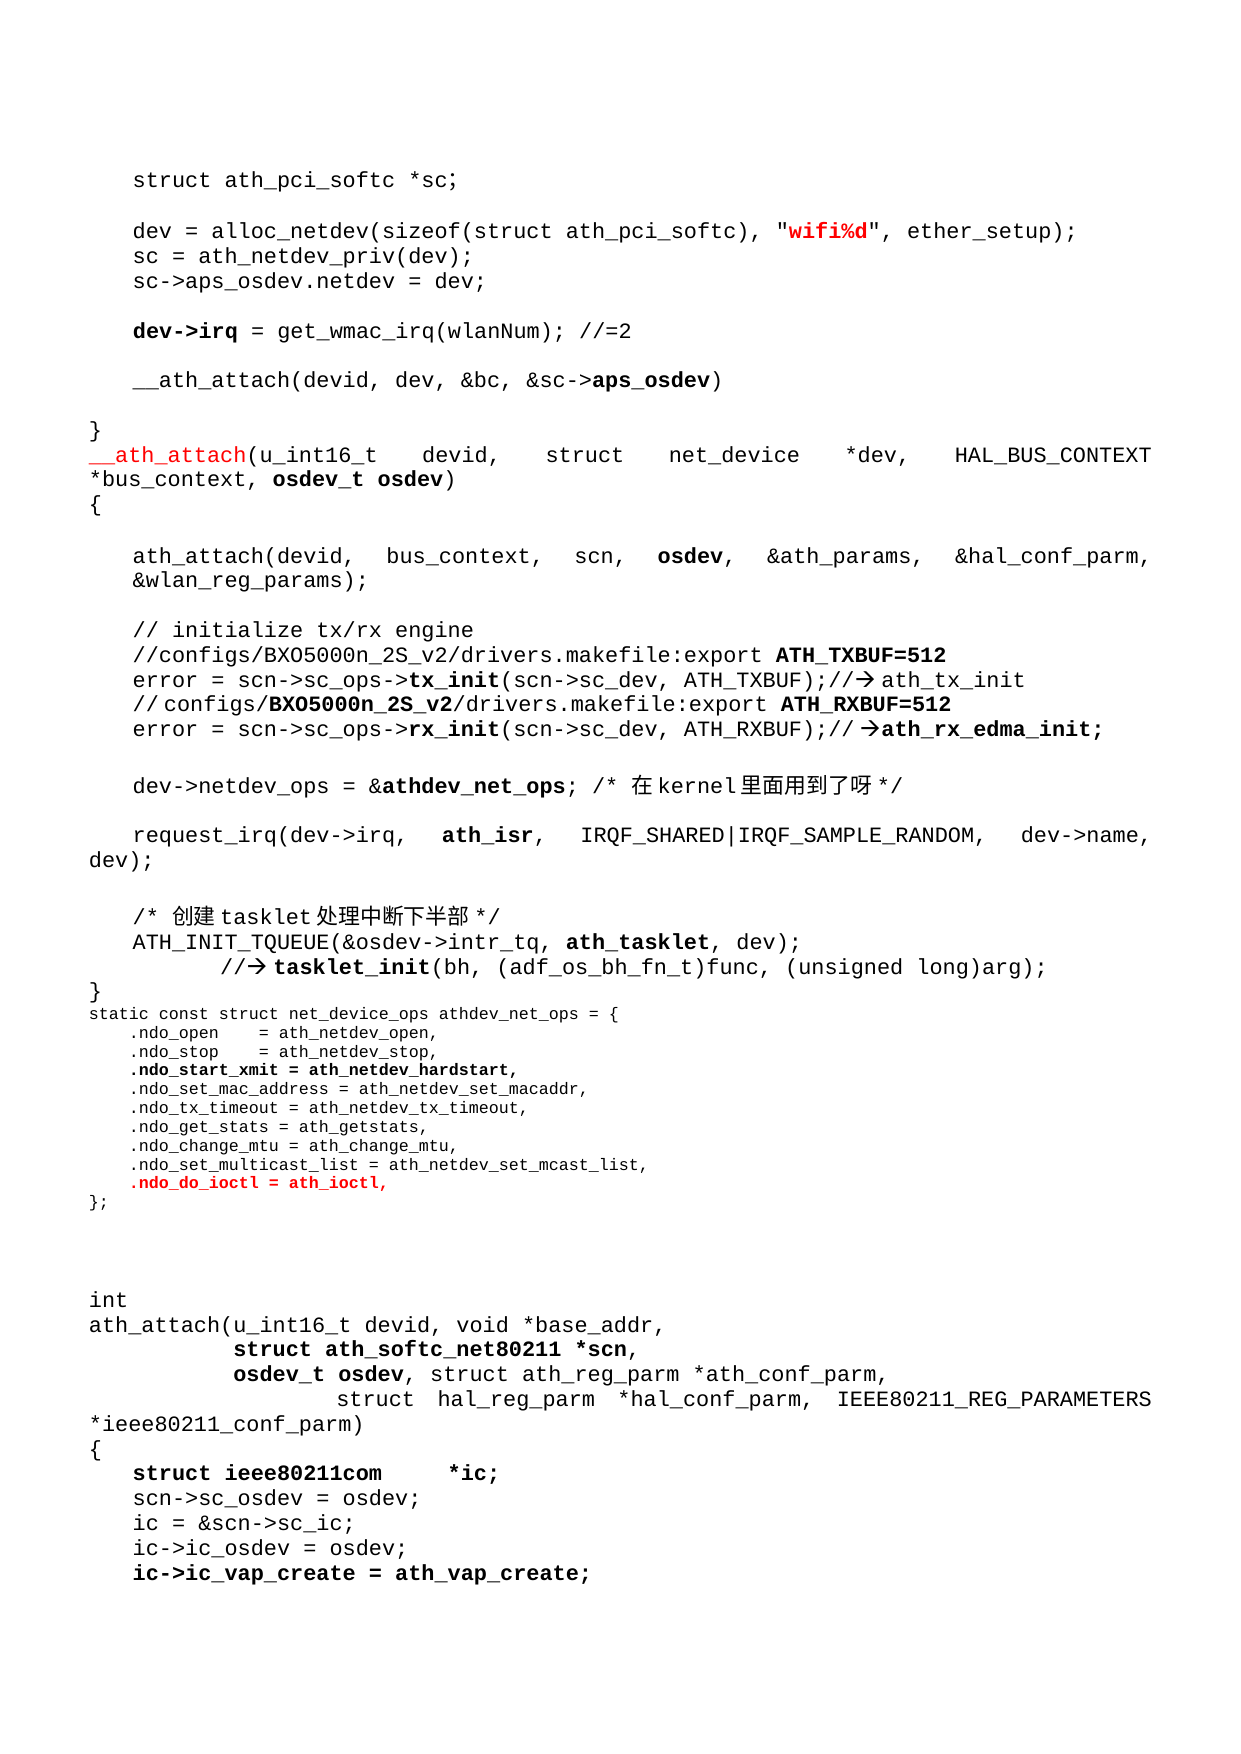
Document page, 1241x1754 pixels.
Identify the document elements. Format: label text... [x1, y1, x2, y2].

text struct ath_pci_softc *sc； [89, 162, 1152, 194]
text error = scn->sc_ops->rx_init(scn->sc_dev, ATH_RXBUF);// ath_rx_edma_init; [132, 718, 1152, 743]
text //configs/BXO5000n_2S_v2/drivers.makefile:export ATH_TXBUF=512 [132, 644, 1152, 669]
text .ndo_get_stats = ath_getstats, [89, 1118, 1152, 1137]
text .ndo_start_xmit = ath_netdev_hardstart, [89, 1062, 1152, 1081]
text ATH_INIT_TQUEUE(&osdev->intr_tq, ath_tasklet, dev); [89, 931, 1152, 956]
text dev = alloc_netdev(sizeof(struct ath_pci_softc), "wifi%d", ether_setup); [89, 221, 1152, 245]
text .ndo_set_mac_address = ath_netdev_set_macaddr, [89, 1081, 1152, 1100]
text struct hal_reg_parm *hal_conf_parm, IEEE80211_REG_PARAMETERS *ieee80211_conf_parm) [89, 1388, 1152, 1438]
text // configs/BXO5000n_2S_v2/drivers.makefile:export ATH_RXBUF=512 [132, 693, 1152, 718]
text __ath_attach(u_int16_t devid, struct net_device *dev, HAL_BUS_CONTEXT *bus_context, osdev_t osdev) [89, 444, 1152, 493]
text // tasklet_init(bh, (adf_os_bh_fn_t)func, (unsigned long)arg); [89, 956, 1152, 981]
text }; [89, 1194, 1152, 1213]
text scn->sc_osdev = osdev; [89, 1487, 1152, 1512]
text dev->netdev_ops = &athdev_net_ops; /* 在kernel里面用到了呀 */ [132, 768, 1152, 800]
text dev->irq = get_wmac_irq(wlanNum); //=2 [89, 320, 1152, 344]
text } [89, 981, 1152, 1005]
text request_irq(dev->irq, ath_isr, IRQF_SHARED|IRQF_SAMPLE_RANDOM, dev->name, dev); [89, 825, 1152, 874]
text static const struct net_device_ops athdev_net_ops = { [89, 1005, 1152, 1024]
text .ndo_do_ioctl = ath_ioctl, [89, 1175, 1152, 1194]
text /* 创建tasklet处理中断下半部 */ [89, 899, 1152, 931]
text ic->ic_osdev = osdev; [89, 1537, 1152, 1562]
text __ath_attach(devid, dev, &bc, &sc->aps_osdev) [89, 369, 1152, 394]
text sc->aps_osdev.netdev = dev; [89, 270, 1152, 295]
text .ndo_change_mtu = ath_change_mtu, [89, 1137, 1152, 1156]
text // initialize tx/rx engine [132, 619, 1152, 644]
text { [89, 493, 1152, 518]
text error = scn->sc_ops->tx_init(scn->sc_dev, ATH_TXBUF);// ath_tx_init [132, 669, 1152, 693]
text .ndo_set_multicast_list = ath_netdev_set_mcast_list, [89, 1156, 1152, 1175]
text ath_attach(u_int16_t devid, void *base_addr, [89, 1314, 1152, 1339]
text osdev_t osdev, struct ath_reg_parm *ath_conf_parm, [89, 1363, 1152, 1388]
text struct ath_softc_net80211 *scn, [89, 1339, 1152, 1363]
text ic = &scn->sc_ic; [89, 1512, 1152, 1537]
text { [89, 1438, 1152, 1463]
text ath_attach(devid, bus_context, scn, osdev, &ath_params, &hal_conf_parm, &wlan_reg_params); [132, 545, 1152, 594]
text struct ieee80211com *ic; [89, 1463, 1152, 1487]
text .ndo_tx_timeout = ath_netdev_tx_timeout, [89, 1100, 1152, 1118]
text sc = ath_netdev_priv(dev); [89, 245, 1152, 270]
text int [89, 1289, 1152, 1314]
text .ndo_open = ath_netdev_open, [89, 1024, 1152, 1043]
text .ndo_stop = ath_netdev_stop, [89, 1043, 1152, 1062]
text ic->ic_vap_create = ath_vap_create; [89, 1562, 1152, 1587]
text } [89, 419, 1152, 444]
